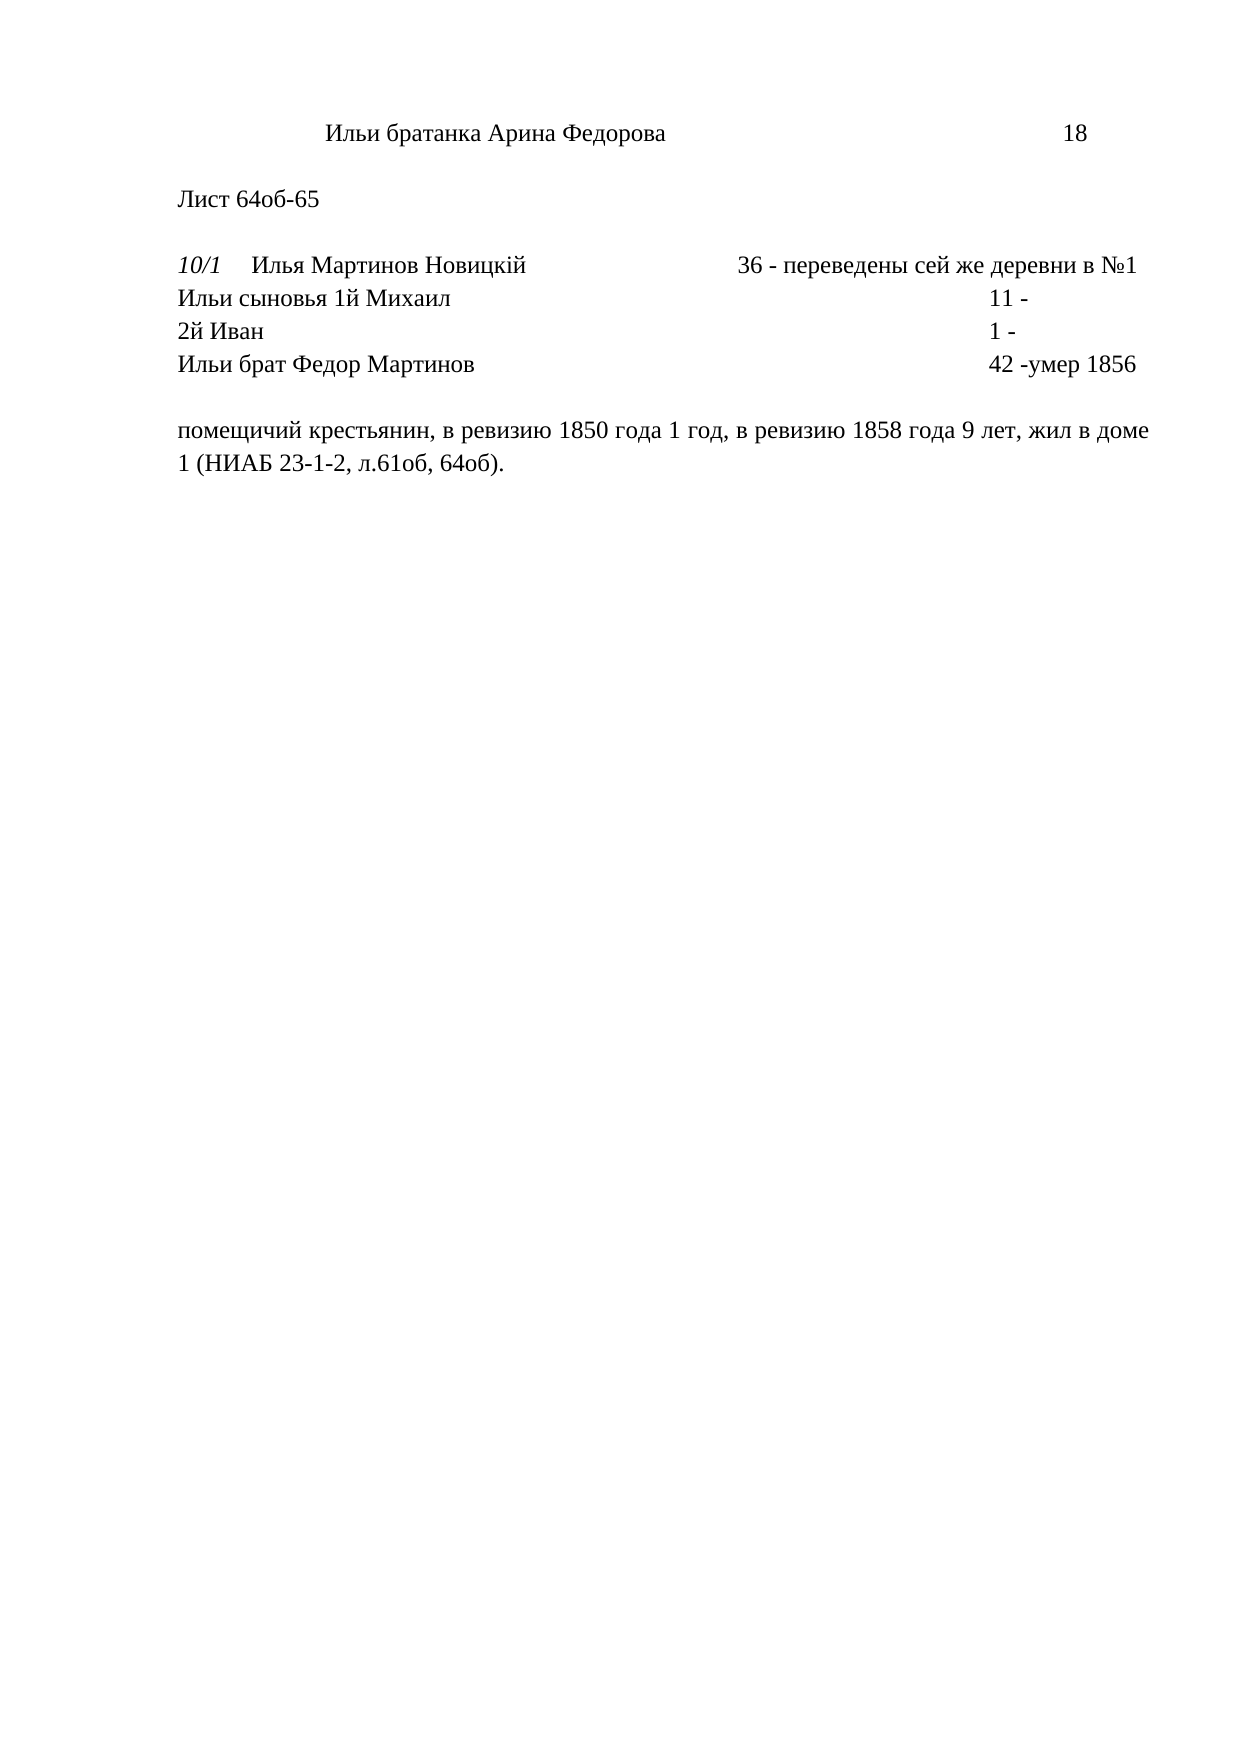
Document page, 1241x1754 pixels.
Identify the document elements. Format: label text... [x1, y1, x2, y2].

text Ильи сыновья 1й Михаил 11 - [177, 283, 1152, 312]
text Ильи брат Федор Мартинов 42 -умер 1856 [177, 349, 1152, 378]
text Ильи братанка Арина Федорова 18 [177, 118, 1152, 147]
text помещичий крестьянин, в ревизию 1850 года 1 год, в ревизию 1858 года 9 лет, жил в доме 1 (НИАБ 23-1-2, л.61об, 64об). [177, 415, 1152, 477]
text 10/1 Илья Мартинов Новицкiй 36 - переведены сей же деревни в №1 [177, 250, 1152, 279]
text 2й Иван 1 - [177, 316, 1152, 345]
text Лист 64об-65 [177, 184, 1152, 213]
